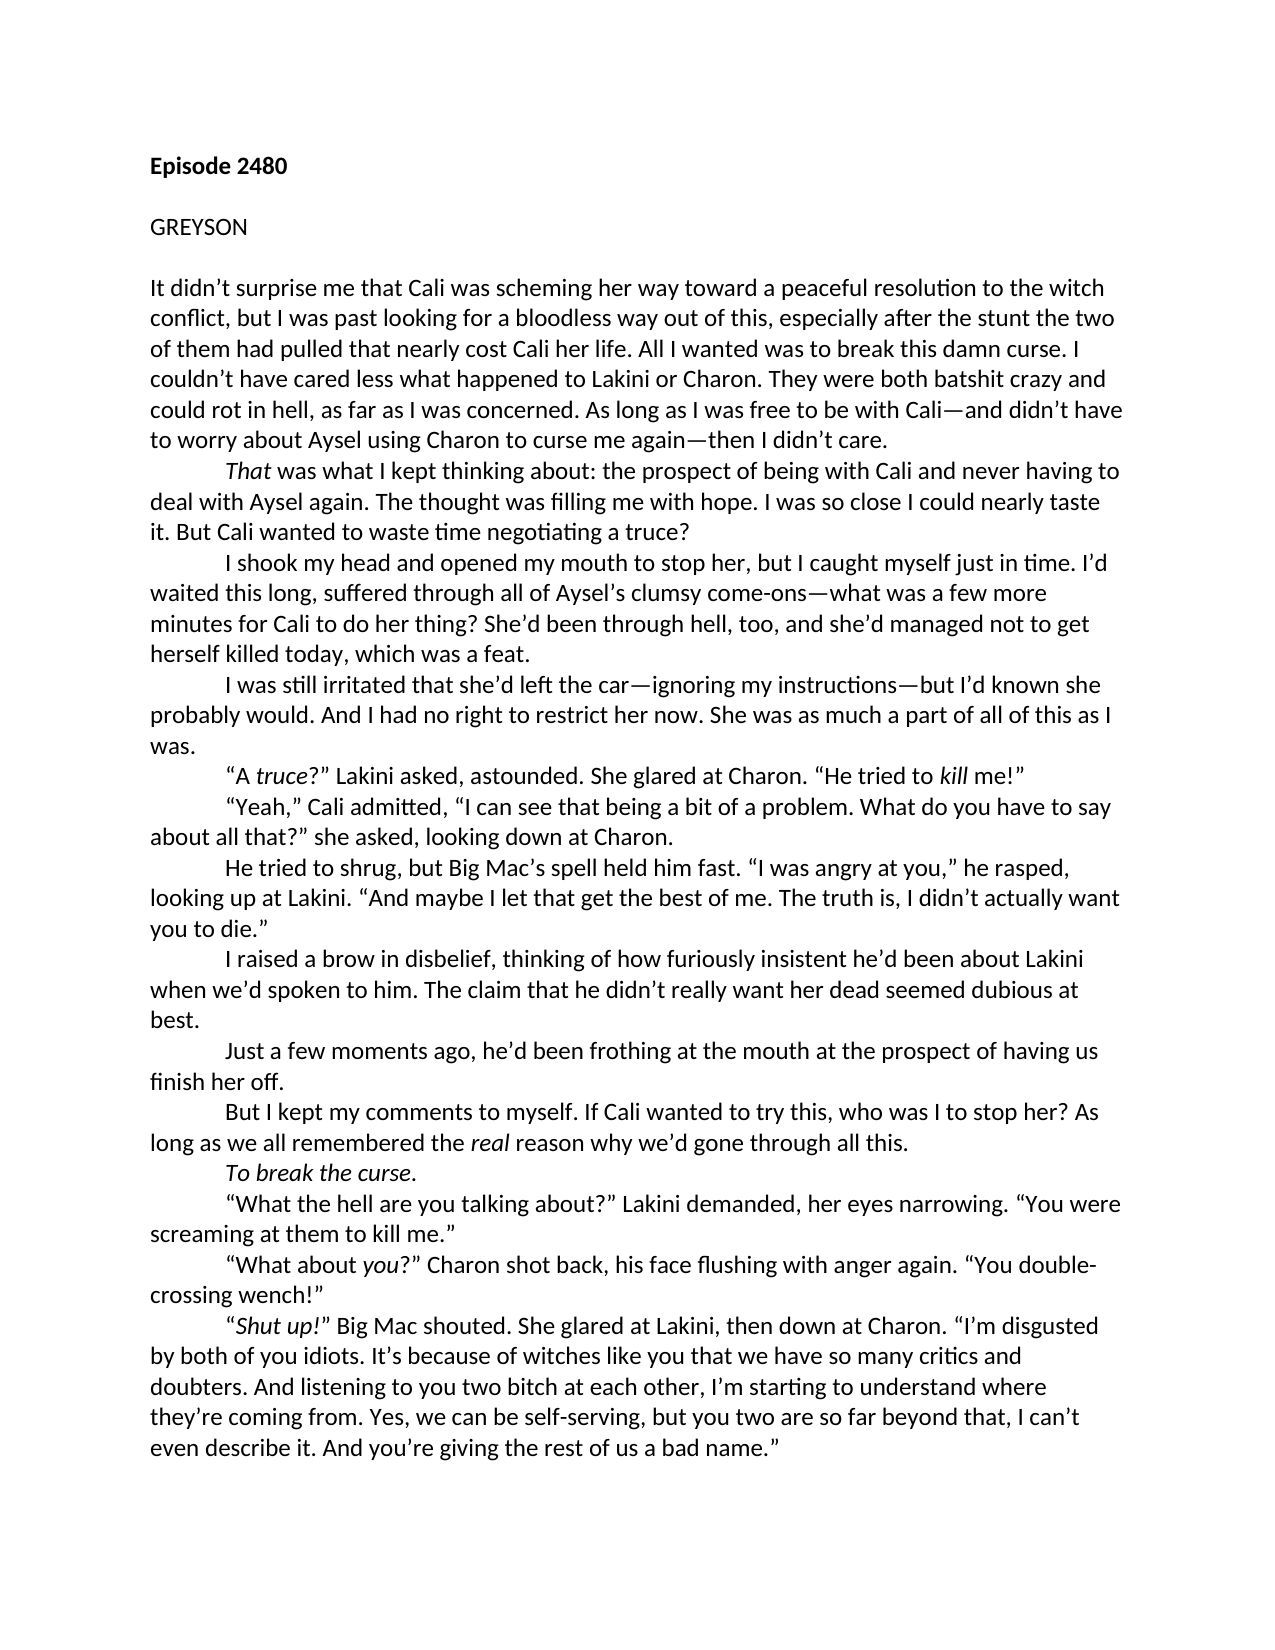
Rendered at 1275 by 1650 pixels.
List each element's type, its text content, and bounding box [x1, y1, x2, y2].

text “What about you?” Charon shot back, his face flushing with anger again. “You double-crossing wench!” [150, 1249, 1125, 1310]
text I was still irritated that she’d left the car—ignoring my instructions—but I’d known she probably would. And I had no right to restrict her now. She was as much a part of all of this as I was. [150, 669, 1125, 760]
text It didn’t surprise me that Cali was scheming her way toward a peaceful resolution to the witch conflict, but I was past looking for a bloodless way out of this, especially after the stunt the two of them had pulled that nearly cost Cali her life. All I wanted was to break this damn curse. I couldn’t have cared less what happened to Lakini or Charon. They were both batshit crazy and could rot in hell, as far as I was concerned. As long as I was free to be with Cali—and didn’t have to worry about Aysel using Charon to curse me again—then I didn’t care. [150, 272, 1125, 455]
text To break the curse. [150, 1157, 1125, 1188]
text That was what I kept thinking about: the prospect of being with Cali and never having to deal with Aysel again. The thought was filling me with hope. I was so close I could nearly taste it. But Cali wanted to waste time negotiating a truce? [150, 455, 1125, 547]
text GREYSON [150, 211, 1125, 242]
text I shook my head and opened my mouth to stop her, but I caught myself just in time. I’d waited this long, suffered through all of Aysel’s clumsy come-ons—what was a few more minutes for Cali to do her thing? She’d been through hell, too, and she’d managed not to get herself killed today, which was a feat. [150, 547, 1125, 669]
text I raised a brow in disbelief, thinking of how furiously insistent he’d been about Lakini when we’d spoken to him. The claim that he didn’t really want her dead seemed dubious at best. [150, 943, 1125, 1035]
text Episode 2480 [150, 150, 1125, 181]
text “Yeah,” Cali admitted, “I can see that being a bit of a problem. What do you have to say about all that?” she asked, looking down at Charon. [150, 791, 1125, 852]
text “Shut up!” Big Mac shouted. She glared at Lakini, then down at Charon. “I’m disgusted by both of you idiots. It’s because of witches like you that we have so many critics and doubters. And listening to you two bitch at each other, I’m starting to understand where they’re coming from. Yes, we can be self-serving, but you two are so far beyond that, I can’t even describe it. And you’re giving the rest of us a bad name.” [150, 1310, 1125, 1462]
text “A truce?” Lakini asked, astounded. She glared at Charon. “He tried to kill me!” [150, 760, 1125, 791]
text He tried to shrug, but Big Mac’s spell held him fast. “I was angry at you,” he rasped, looking up at Lakini. “And maybe I let that get the best of me. The truth is, I didn’t actually want you to die.” [150, 852, 1125, 943]
text “What the hell are you talking about?” Lakini demanded, her eyes narrowing. “You were screaming at them to kill me.” [150, 1188, 1125, 1249]
text But I kept my comments to myself. If Cali wanted to try this, who was I to stop her? As long as we all remembered the real reason why we’d gone through all this. [150, 1096, 1125, 1157]
text Just a few moments ago, he’d been frothing at the mouth at the prospect of having us finish her off. [150, 1035, 1125, 1096]
